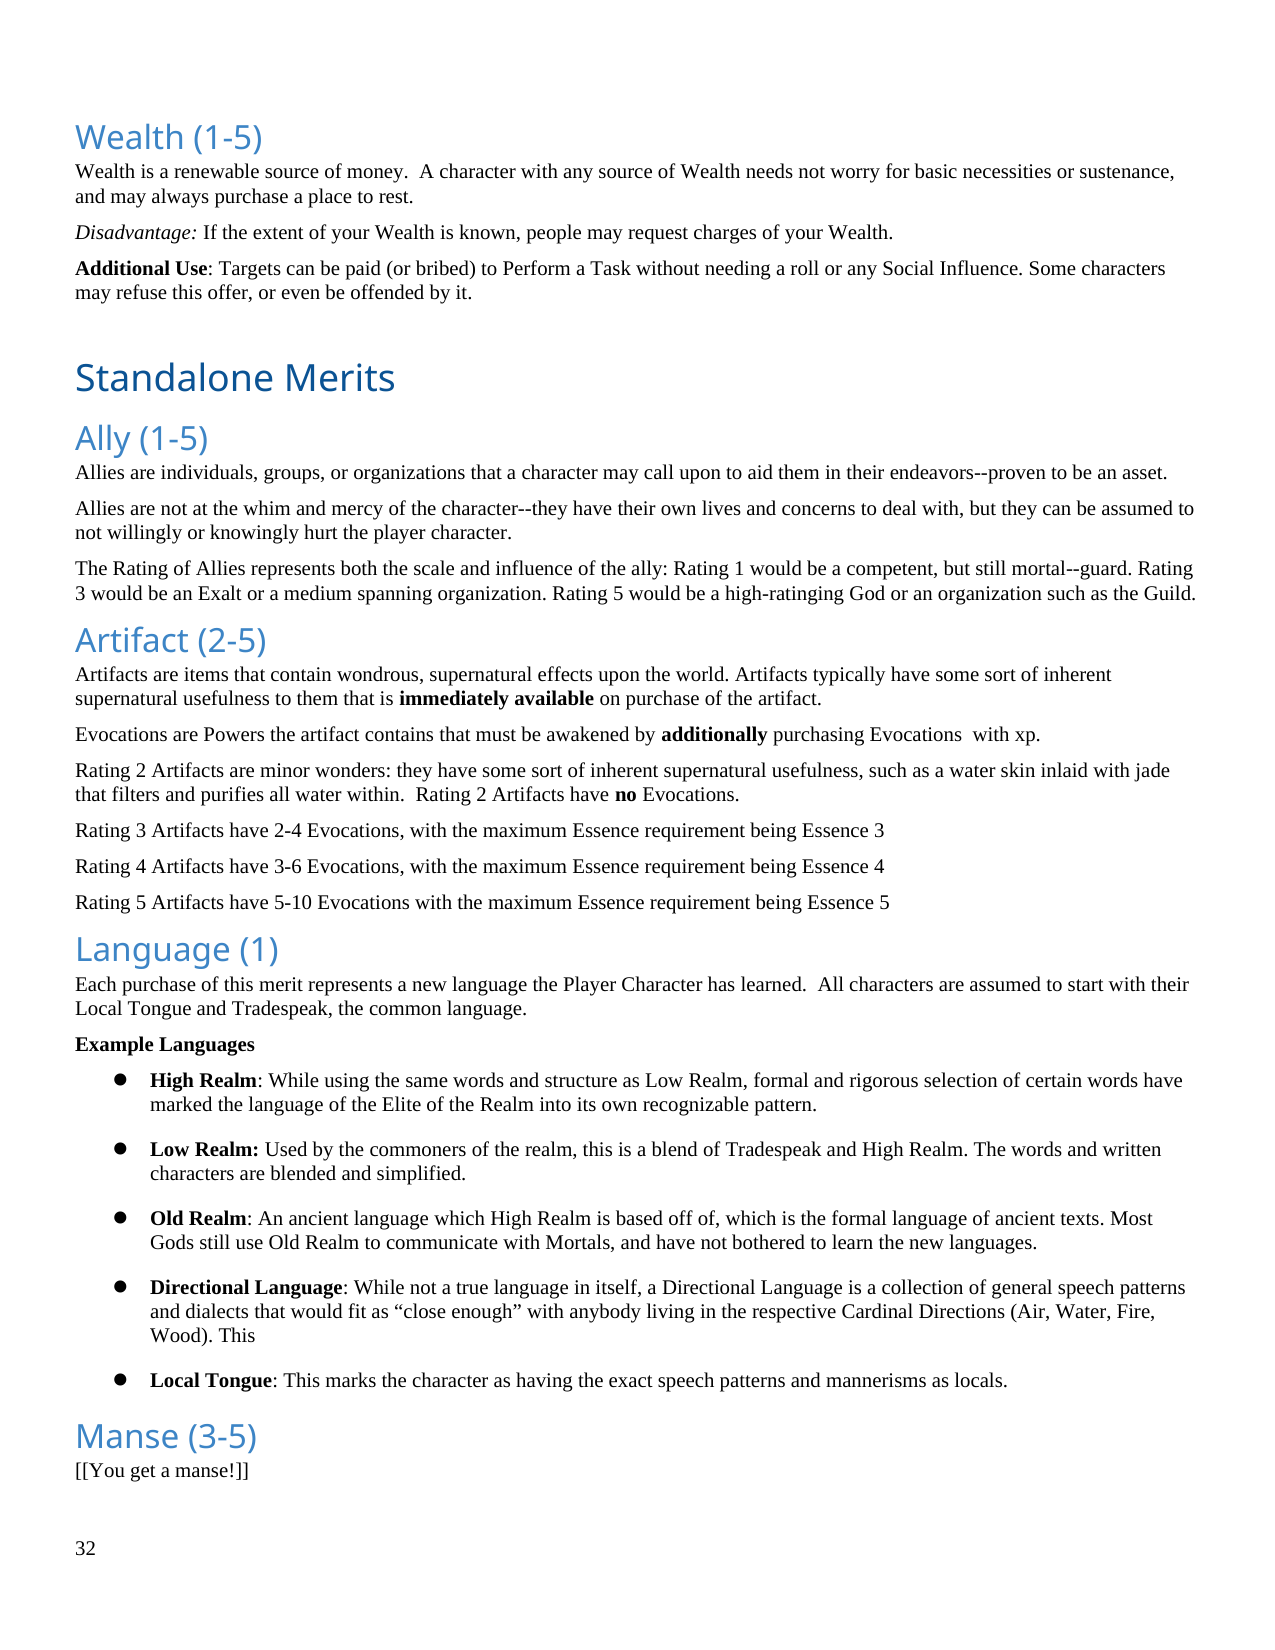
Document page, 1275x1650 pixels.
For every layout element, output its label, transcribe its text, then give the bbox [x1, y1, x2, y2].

subtitle Language (1) [75, 926, 1200, 972]
text Additional Use: Targets can be paid (or bribed) to Perform a Task without needing a roll or any Social Influence. Some characters may refuse this offer, or even be offended by it. [75, 256, 1200, 304]
list High Realm: While using the same words and structure as Low Realm, formal and rigorous selection of certain words have marked the language of the Elite of the Realm into its own recognizable pattern. [112, 1068, 1200, 1116]
text Allies are individuals, groups, or organizations that a character may call upon to aid them in their endeavors--proven to be an asset. [75, 460, 1200, 484]
text [[You get a manse!]] [75, 1458, 1200, 1482]
text Artifacts are items that contain wondrous, supernatural effects upon the world. Artifacts typically have some sort of inherent supernatural usefulness to them that is immediately available on purchase of the artifact. [75, 662, 1200, 710]
text Evocations are Powers the artifact contains that must be awakened by additionally purchasing Evocations with xp. [75, 722, 1200, 746]
subtitle Wealth (1-5) [75, 114, 1200, 159]
list Old Realm: An ancient language which High Realm is based off of, which is the formal language of ancient texts. Most Gods still use Old Realm to communicate with Mortals, and have not bothered to learn the new languages. [112, 1206, 1200, 1254]
text Rating 5 Artifacts have 5-10 Evocations with the maximum Essence requirement being Essence 5 [75, 890, 1200, 914]
text Disadvantage: If the extent of your Wealth is known, people may request charges of your Wealth. [75, 219, 1200, 244]
list Directional Language: While not a true language in itself, a Directional Language is a collection of general speech patterns and dialects that would fit as “close enough” with anybody living in the respective Cardinal Directions (Air, Water, Fire, Wood). This [112, 1275, 1200, 1347]
text Example Languages [75, 1032, 1200, 1056]
subtitle Manse (3-5) [75, 1413, 1200, 1458]
text Wealth is a renewable source of money. A character with any source of Wealth needs not worry for basic necessities or sustenance, and may always purchase a place to rest. [75, 159, 1200, 208]
text Rating 4 Artifacts have 3-6 Evocations, with the maximum Essence requirement being Essence 4 [75, 854, 1200, 878]
text Each purchase of this merit represents a new language the Player Character has learned. All characters are assumed to start with their Local Tongue and Tradespeak, the common language. [75, 972, 1200, 1020]
subtitle Artifact (2-5) [75, 616, 1200, 662]
text The Rating of Allies represents both the scale and influence of the ally: Rating 1 would be a competent, but still mortal--guard. Rating 3 would be an Exalt or a medium spanning organization. Rating 5 would be a high-ratinging God or an organization such as the Guild. [75, 556, 1200, 604]
list Local Tongue: This marks the character as having the exact speech patterns and mannerisms as locals. [112, 1368, 1200, 1392]
text Rating 2 Artifacts are minor wonders: they have some sort of inherent supernatural usefulness, such as a water skin inlaid with jade that filters and purifies all water within. Rating 2 Artifacts have no Evocations. [75, 758, 1200, 806]
subtitle Standalone Merits [75, 352, 1200, 403]
subtitle Ally (1-5) [75, 415, 1200, 460]
text Allies are not at the whim and mercy of the character--they have their own lives and concerns to deal with, but they can be assumed to not willingly or knowingly hurt the player character. [75, 496, 1200, 544]
list Low Realm: Used by the commoners of the realm, this is a blend of Tradespeak and High Realm. The words and written characters are blended and simplified. [112, 1137, 1200, 1185]
text Rating 3 Artifacts have 2-4 Evocations, with the maximum Essence requirement being Essence 3 [75, 818, 1200, 842]
